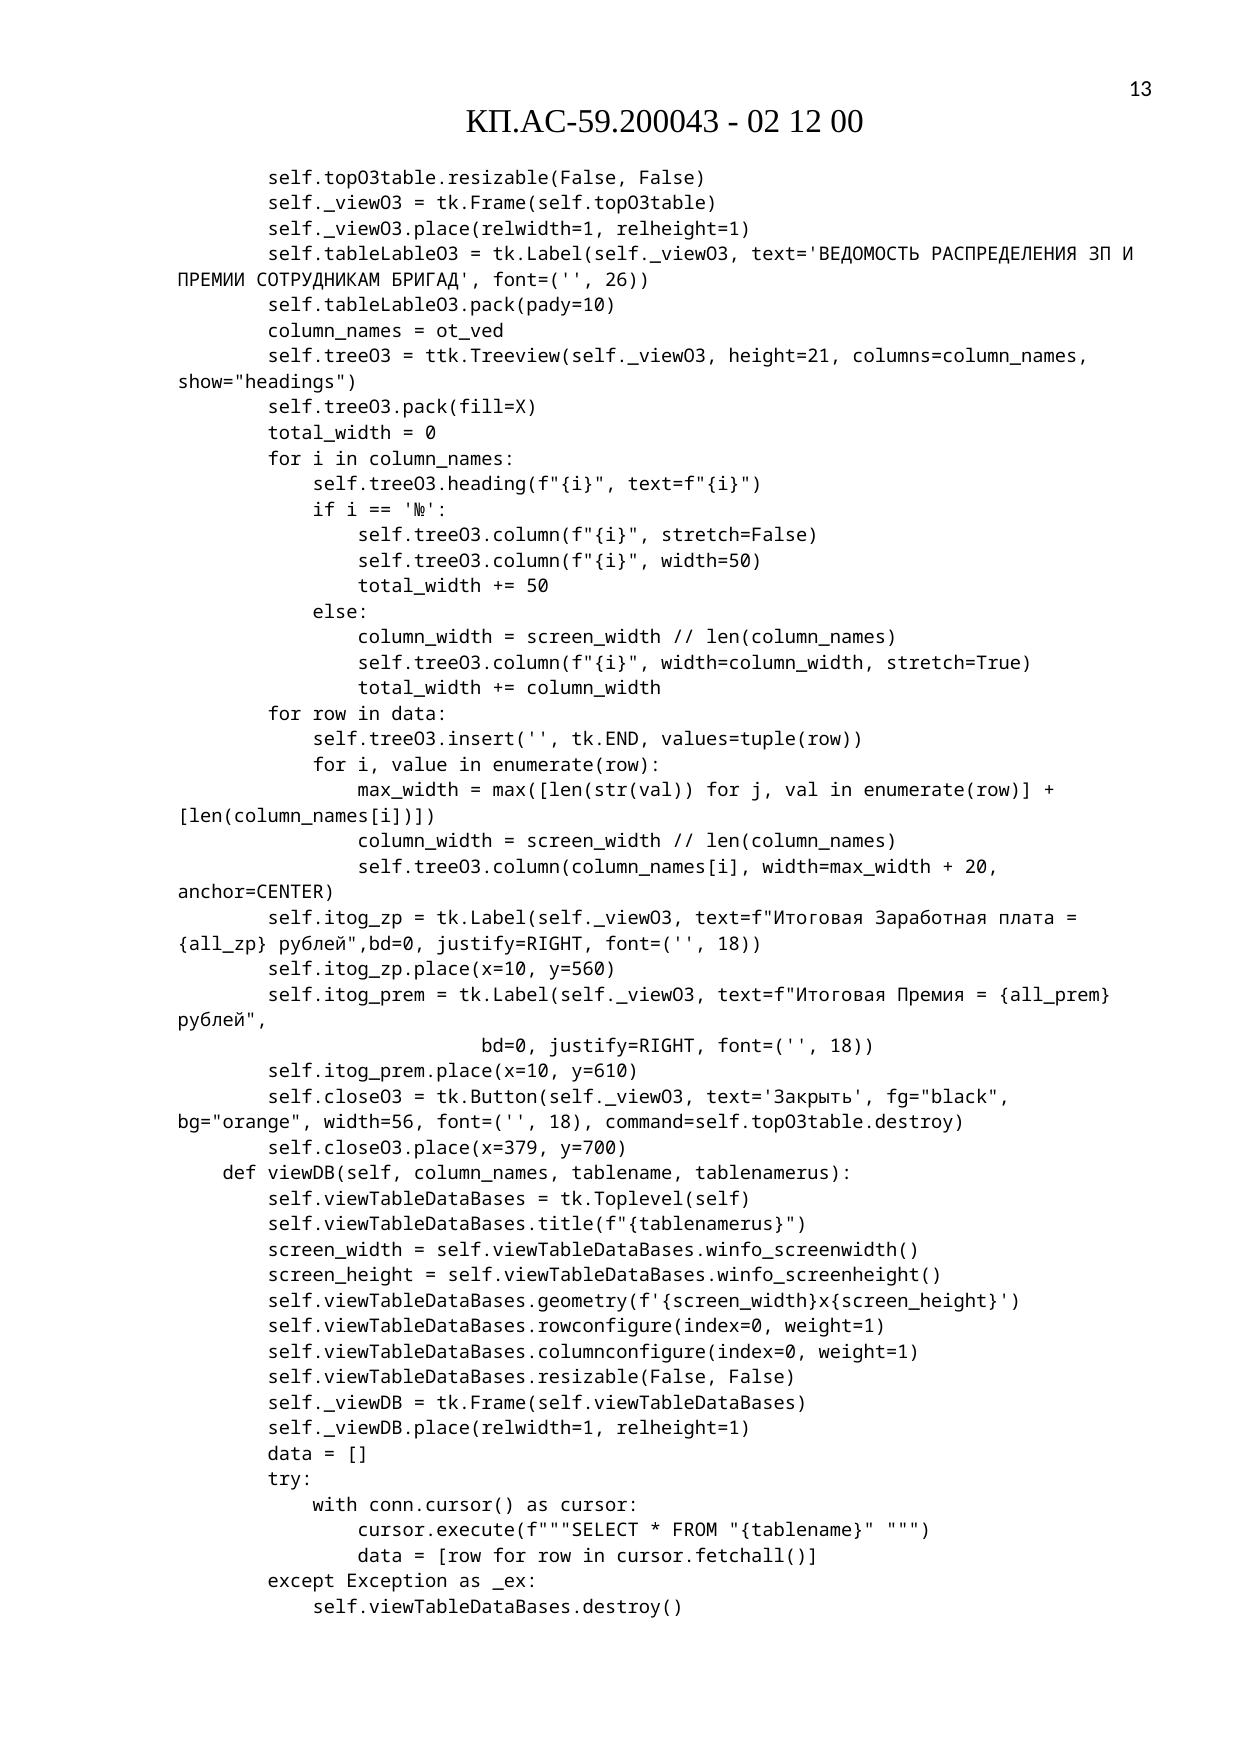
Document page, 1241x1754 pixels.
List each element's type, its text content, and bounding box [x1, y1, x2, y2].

text self.treeO3.pack(fill=X) [177, 394, 1152, 419]
text bd=0, justify=RIGHT, font=('', 18)) [177, 1032, 1152, 1057]
text for row in data: [177, 700, 1152, 726]
text self.treeO3 = ttk.Treeview(self._viewO3, height=21, columns=column_names, show="headings") [177, 343, 1152, 394]
text self.itog_prem.place(x=10, y=610) [177, 1057, 1152, 1083]
text self.viewTableDataBases.rowconfigure(index=0, weight=1) [177, 1313, 1152, 1338]
text else: [177, 598, 1152, 623]
text self.closeO3.place(x=379, y=700) [177, 1134, 1152, 1159]
text self.treeO3.column(column_names[i], width=max_width + 20, anchor=CENTER) [177, 853, 1152, 904]
text cursor.execute(f"""SELECT * FROM "{tablename}" """) [177, 1517, 1152, 1542]
text self._viewDB = tk.Frame(self.viewTableDataBases) [177, 1389, 1152, 1415]
text self.treeO3.column(f"{i}", width=column_width, stretch=True) [177, 649, 1152, 674]
text self._viewO3 = tk.Frame(self.topO3table) [177, 190, 1152, 215]
text for i, value in enumerate(row): [177, 751, 1152, 777]
text self.tableLableO3 = tk.Label(self._viewO3, text='ВЕДОМОСТЬ РАСПРЕДЕЛЕНИЯ ЗП И ПРЕМИИ СОТРУДНИКАМ БРИГАД', font=('', 26)) [177, 241, 1152, 292]
text def viewDB(self, column_names, tablename, tablenamerus): [177, 1159, 1152, 1185]
text self.itog_prem = tk.Label(self._viewO3, text=f"Итоговая Премия = {all_prem} рублей", [177, 981, 1152, 1032]
text self.treeO3.column(f"{i}", stretch=False) [177, 521, 1152, 547]
text self.treeO3.column(f"{i}", width=50) [177, 547, 1152, 572]
text with conn.cursor() as cursor: [177, 1491, 1152, 1517]
text max_width = max([len(str(val)) for j, val in enumerate(row)] + [len(column_names[i])]) [177, 777, 1152, 828]
text self.viewTableDataBases.title(f"{tablenamerus}") [177, 1211, 1152, 1236]
text if i == '№': [177, 496, 1152, 521]
text column_names = ot_ved [177, 317, 1152, 343]
text self.viewTableDataBases.columnconfigure(index=0, weight=1) [177, 1338, 1152, 1364]
text screen_width = self.viewTableDataBases.winfo_screenwidth() [177, 1236, 1152, 1262]
text except Exception as _ex: [177, 1568, 1152, 1593]
text self.tableLableO3.pack(pady=10) [177, 292, 1152, 317]
text for i in column_names: [177, 445, 1152, 470]
text screen_height = self.viewTableDataBases.winfo_screenheight() [177, 1262, 1152, 1287]
text self.treeO3.insert('', tk.END, values=tuple(row)) [177, 726, 1152, 751]
text self.topO3table.resizable(False, False) [177, 164, 1152, 190]
text self.viewTableDataBases = tk.Toplevel(self) [177, 1185, 1152, 1211]
text total_width = 0 [177, 419, 1152, 445]
text self.itog_zp.place(x=10, y=560) [177, 955, 1152, 981]
text self.closeO3 = tk.Button(self._viewO3, text='Закрыть', fg="black", bg="orange", width=56, font=('', 18), command=self.topO3table.destroy) [177, 1083, 1152, 1134]
text self._viewO3.place(relwidth=1, relheight=1) [177, 215, 1152, 241]
text total_width += column_width [177, 674, 1152, 700]
text self.treeO3.heading(f"{i}", text=f"{i}") [177, 470, 1152, 496]
text data = [] [177, 1440, 1152, 1466]
text self.viewTableDataBases.destroy() [177, 1593, 1152, 1619]
text total_width += 50 [177, 572, 1152, 598]
text data = [row for row in cursor.fetchall()] [177, 1542, 1152, 1568]
text self._viewDB.place(relwidth=1, relheight=1) [177, 1415, 1152, 1440]
text self.viewTableDataBases.resizable(False, False) [177, 1364, 1152, 1389]
text column_width = screen_width // len(column_names) [177, 828, 1152, 853]
text self.itog_zp = tk.Label(self._viewO3, text=f"Итоговая Заработная плата = {all_zp} рублей",bd=0, justify=RIGHT, font=('', 18)) [177, 904, 1152, 955]
text column_width = screen_width // len(column_names) [177, 623, 1152, 649]
text self.viewTableDataBases.geometry(f'{screen_width}x{screen_height}') [177, 1287, 1152, 1313]
text try: [177, 1466, 1152, 1491]
